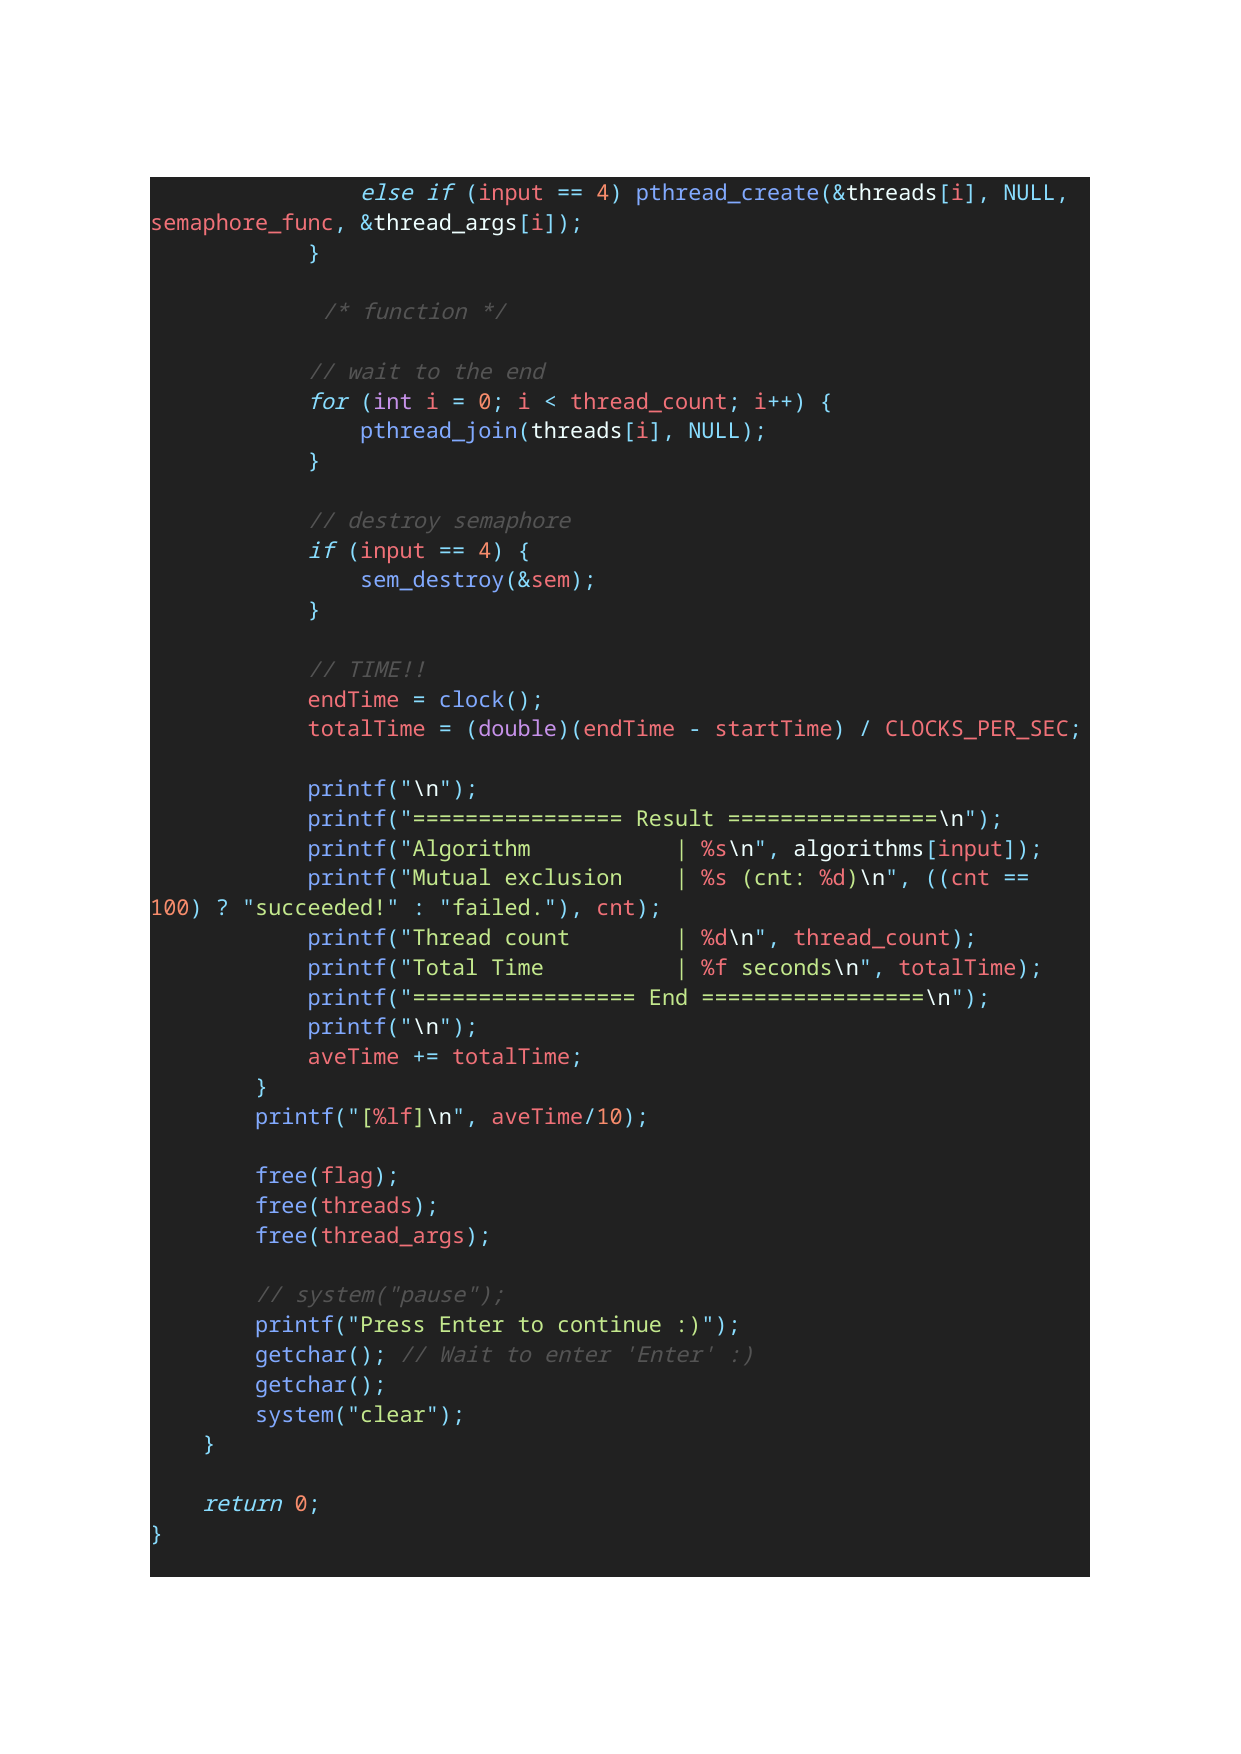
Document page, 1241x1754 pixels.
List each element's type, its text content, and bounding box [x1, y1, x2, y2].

text aveTime += totalTime; [150, 1041, 1090, 1071]
text endTime = clock(); [150, 684, 1090, 713]
text printf("Algorithm | %s\n", algorithms[input]); [150, 833, 1090, 862]
text free(thread_args); [150, 1220, 1090, 1250]
text printf("\n"); [150, 1011, 1090, 1041]
text printf("================= End =================\n"); [150, 982, 1090, 1011]
text printf("\n"); [150, 773, 1090, 803]
text system("clear"); [150, 1399, 1090, 1428]
text getchar(); [150, 1369, 1090, 1399]
text printf("[%lf]\n", aveTime/10); [150, 1101, 1090, 1131]
text return 0; [150, 1488, 1090, 1518]
text totalTime = (double)(endTime - startTime) / CLOCKS_PER_SEC; [150, 713, 1090, 743]
text printf("Total Time | %f seconds\n", totalTime); [150, 952, 1090, 982]
text } [150, 594, 1090, 624]
text free(threads); [150, 1190, 1090, 1220]
text } [150, 1428, 1090, 1458]
text else if (input == 4) pthread_create(&threads[i], NULL, semaphore_func, &thread_args[i]); [150, 177, 1090, 237]
text } [150, 1071, 1090, 1101]
text // destroy semaphore [150, 505, 1090, 535]
text printf("Mutual exclusion | %s (cnt: %d)\n", ((cnt == 100) ? "succeeded!" : "failed."), cnt); [150, 862, 1090, 922]
text } [150, 1518, 1090, 1548]
text // wait to the end [150, 356, 1090, 386]
text for (int i = 0; i < thread_count; i++) { [150, 386, 1090, 416]
text getchar(); // Wait to enter 'Enter' :) [150, 1339, 1090, 1369]
text // TIME!! [150, 654, 1090, 684]
text if (input == 4) { [150, 535, 1090, 564]
text pthread_join(threads[i], NULL); [150, 416, 1090, 445]
text printf("================ Result ================\n"); [150, 803, 1090, 833]
text } [150, 445, 1090, 475]
text /* function */ [150, 296, 1090, 326]
text free(flag); [150, 1160, 1090, 1190]
text printf("Press Enter to continue :)"); [150, 1309, 1090, 1339]
text printf("Thread count | %d\n", thread_count); [150, 922, 1090, 952]
text sem_destroy(&sem); [150, 564, 1090, 594]
text // system("pause"); [150, 1279, 1090, 1309]
text } [150, 237, 1090, 267]
